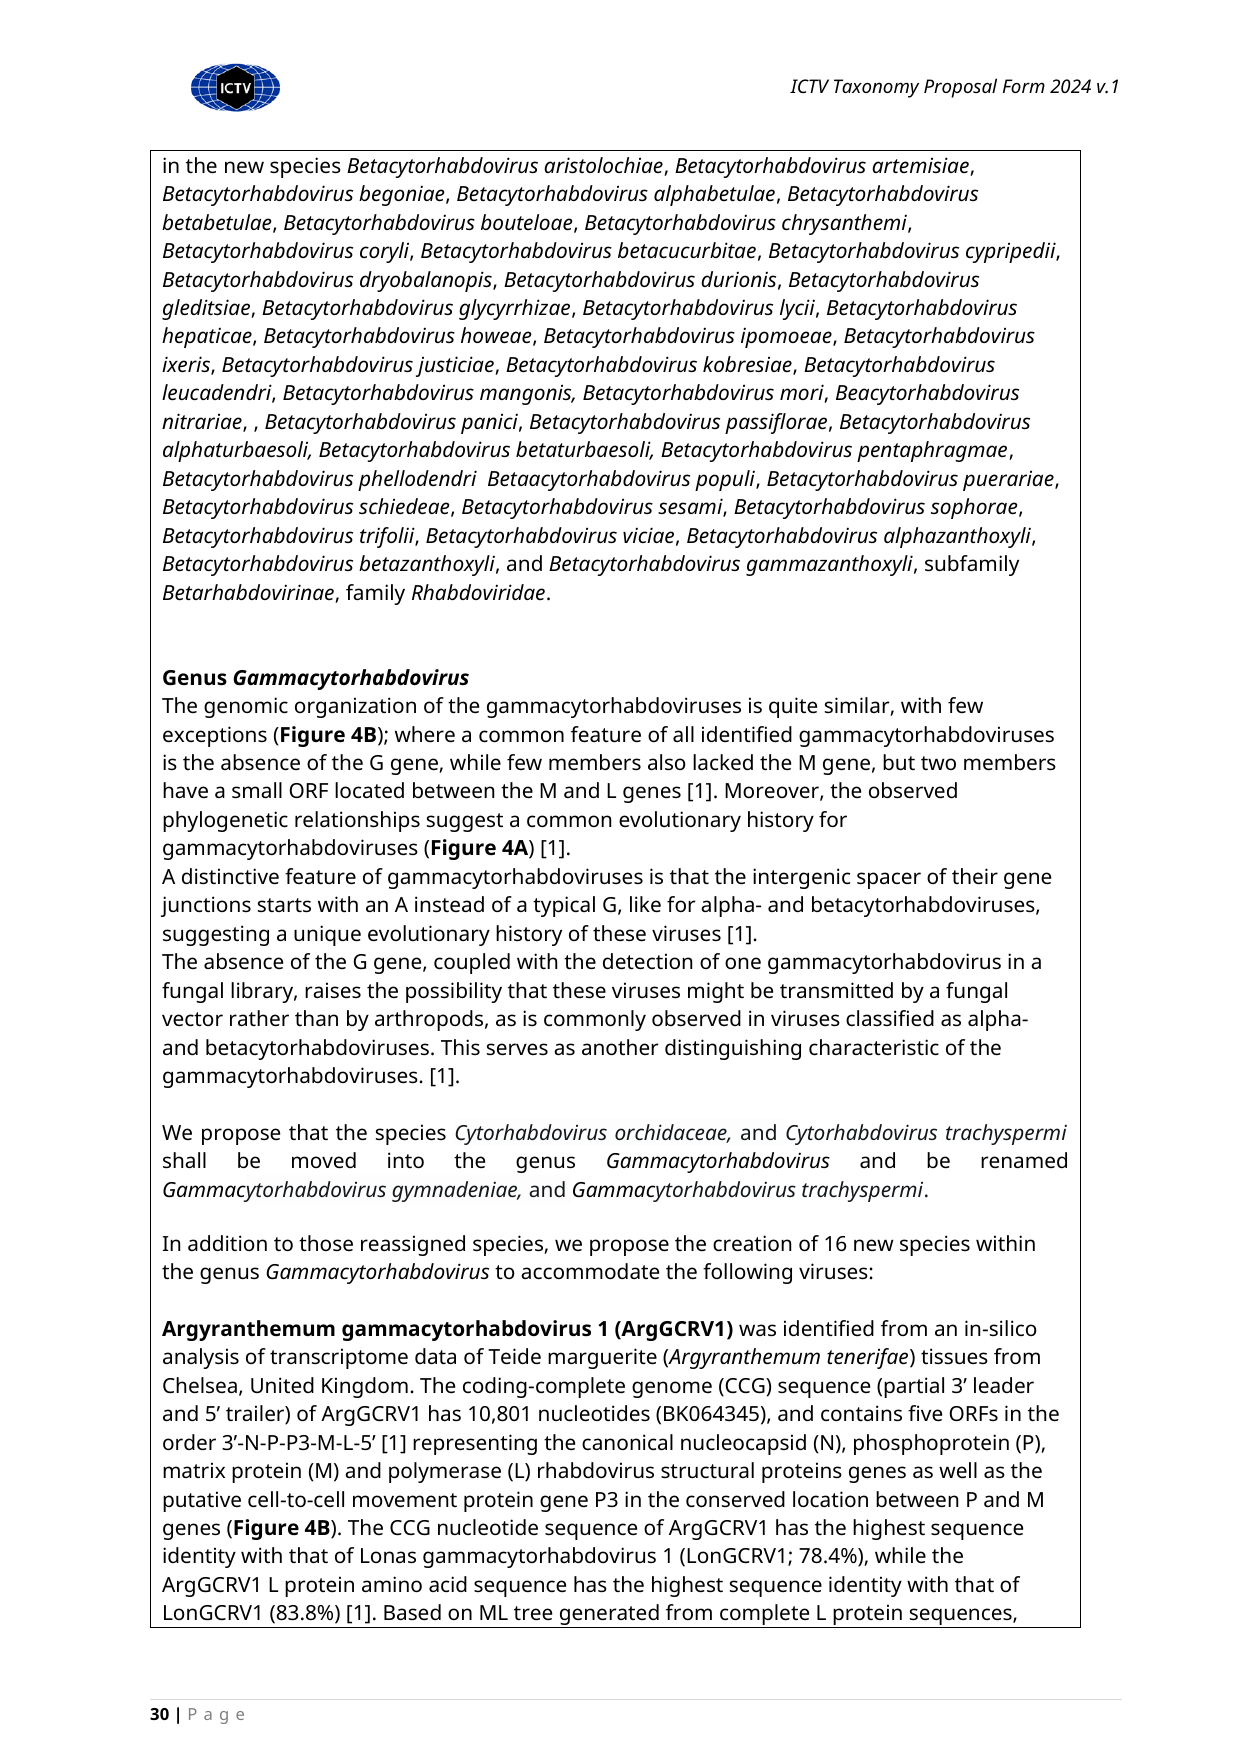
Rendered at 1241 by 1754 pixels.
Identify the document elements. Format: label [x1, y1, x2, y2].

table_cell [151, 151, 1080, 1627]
picture [190, 56, 282, 113]
